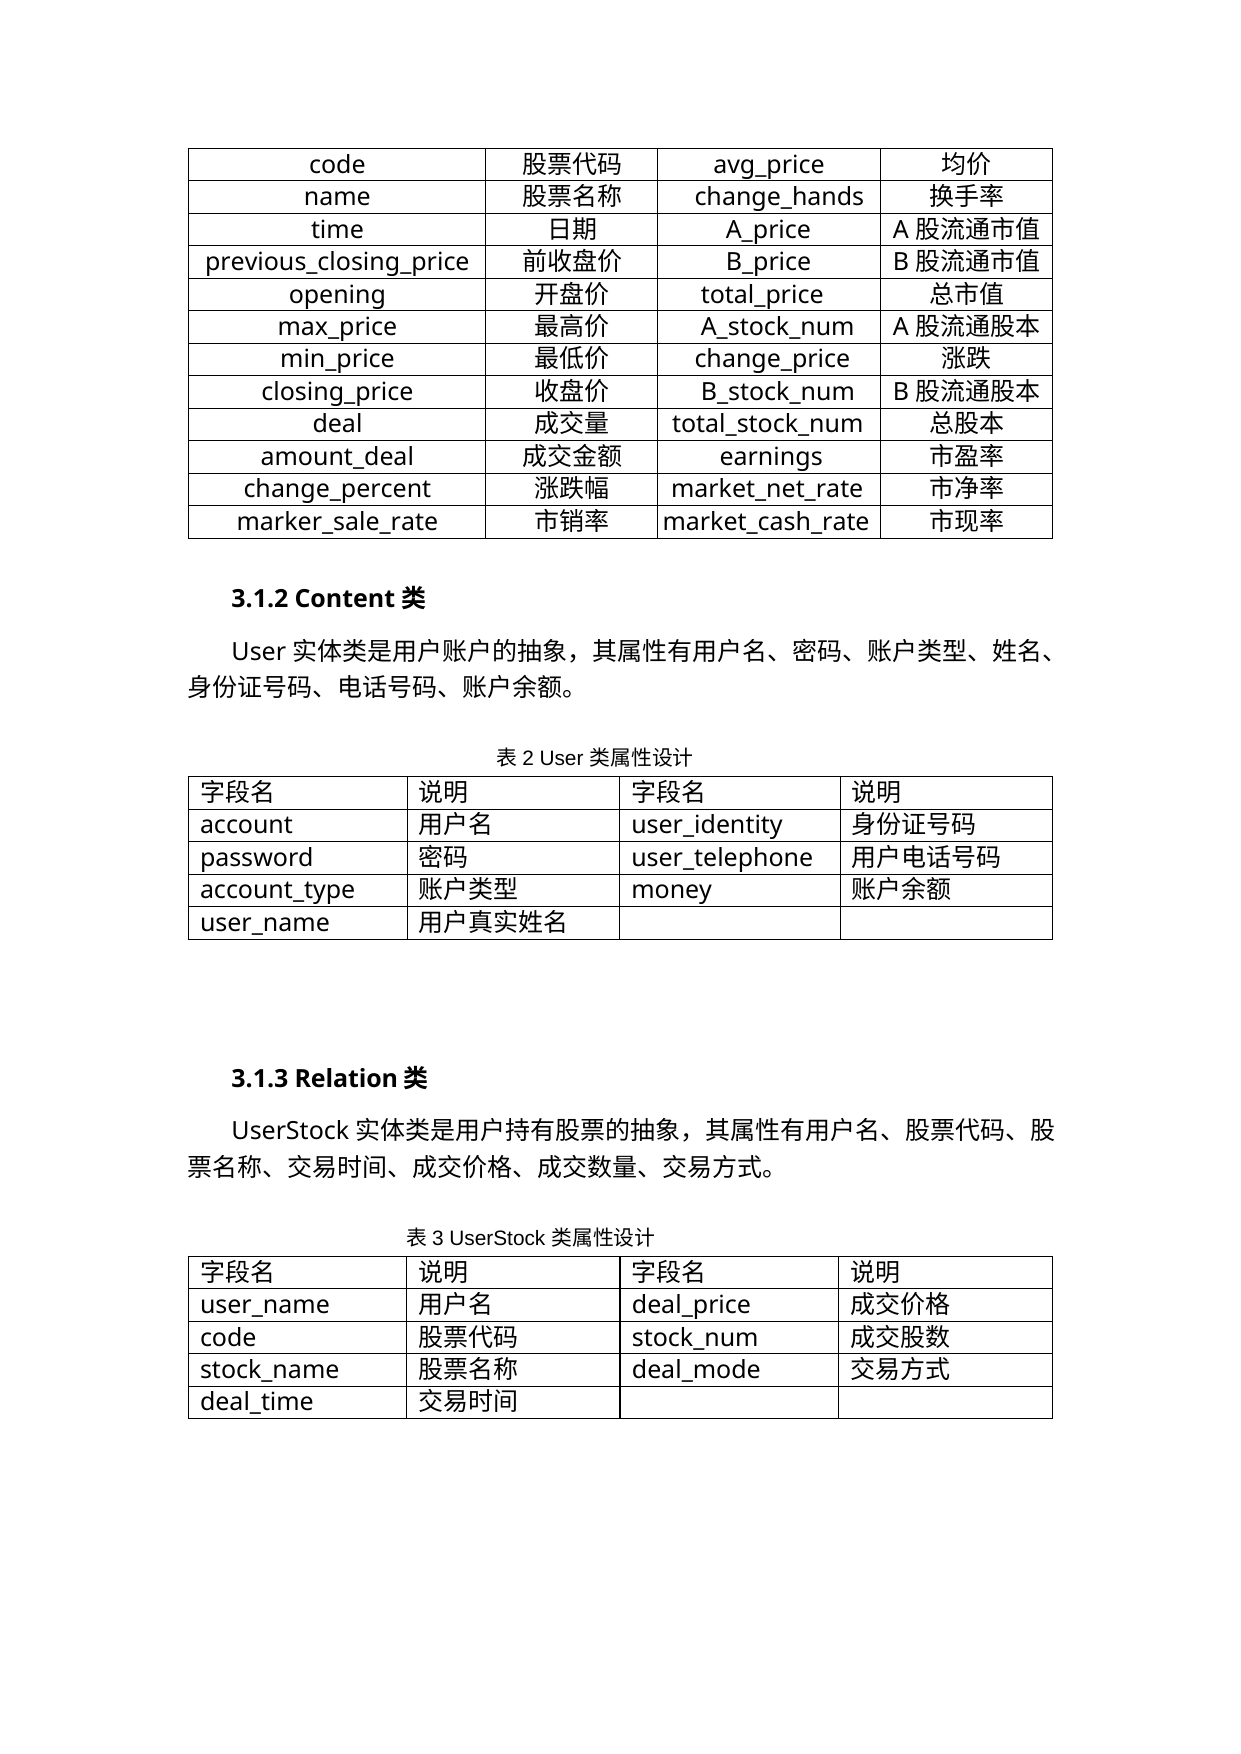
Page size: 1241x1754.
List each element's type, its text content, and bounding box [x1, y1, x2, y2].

table_cell name [189, 181, 485, 213]
subtitle Content 类 [231, 578, 1109, 615]
table_cell change_price [658, 344, 880, 375]
table_cell user_identity [620, 810, 840, 841]
table_cell [620, 907, 840, 938]
table_header 说明 [407, 1257, 619, 1288]
table_cell max_price [189, 311, 485, 343]
table_header avg_price [658, 149, 880, 180]
table_header 说明 [408, 777, 619, 809]
table_cell amount_deal [189, 441, 485, 472]
table_cell 身份证号码 [841, 810, 1052, 841]
table_cell change_hands [658, 181, 880, 213]
table_cell 收盘价 [486, 376, 657, 407]
table_header 说明 [841, 777, 1052, 809]
table_cell 市销率 [486, 506, 657, 537]
table_cell closing_price [189, 376, 485, 407]
table_cell 用户名 [408, 810, 619, 841]
table_cell deal_price [621, 1289, 838, 1321]
table_cell user_name [189, 907, 407, 938]
table_cell 市现率 [881, 506, 1052, 537]
table_cell stock_name [189, 1354, 406, 1386]
table_cell B_price [658, 246, 880, 278]
table_cell 总市值 [881, 279, 1052, 310]
table_cell 最低价 [486, 344, 657, 375]
table_cell deal_time [189, 1387, 406, 1418]
table_cell 用户真实姓名 [408, 907, 619, 938]
table_cell A_stock_num [658, 311, 880, 343]
table_cell 密码 [408, 842, 619, 873]
table_cell 用户电话号码 [841, 842, 1052, 873]
table_cell 成交金额 [486, 441, 657, 472]
table_cell password [189, 842, 407, 873]
table_cell market_net_rate [658, 474, 880, 505]
table_cell A 股流通股本 [881, 311, 1052, 343]
table_cell change_percent [189, 474, 485, 505]
table_cell 股票代码 [407, 1322, 619, 1353]
table_cell user_telephone [620, 842, 840, 873]
table_cell stock_num [621, 1322, 838, 1353]
table_cell B 股流通市值 [881, 246, 1052, 278]
table_header 字段名 [189, 777, 407, 809]
subtitle Relation类 [231, 1058, 1109, 1094]
table_cell 涨跌 [881, 344, 1052, 375]
table_cell min_price [189, 344, 485, 375]
table_cell user_name [189, 1289, 406, 1321]
table_cell marker_sale_rate [189, 506, 485, 537]
table_cell 涨跌幅 [486, 474, 657, 505]
text User 实体类是用户账户的抽象，其属性有用户名、密码、账户类型、姓名、身份证号码、电话号码、账户余额。 [187, 631, 1069, 704]
table_cell B 股流通股本 [881, 376, 1052, 407]
table_cell B_stock_num [658, 376, 880, 407]
table_cell total_price [658, 279, 880, 310]
table_cell 日期 [486, 214, 657, 245]
table_cell 用户名 [407, 1289, 619, 1321]
table_cell 账户余额 [841, 875, 1052, 906]
table_cell market_cash_rate [658, 506, 880, 537]
table_cell A 股流通市值 [881, 214, 1052, 245]
table_header 均价 [881, 149, 1052, 180]
text 表 3 UserStock 类属性设计 [406, 1221, 1109, 1251]
table_cell [839, 1387, 1052, 1418]
table_header 股票代码 [486, 149, 657, 180]
table_cell 成交价格 [839, 1289, 1052, 1321]
table_header 说明 [839, 1257, 1052, 1288]
table_cell 交易时间 [407, 1387, 619, 1418]
table_cell [621, 1387, 838, 1418]
table_cell account_type [189, 875, 407, 906]
text 表 2 User 类属性设计 [302, 741, 888, 772]
table_cell 换手率 [881, 181, 1052, 213]
table_cell 最高价 [486, 311, 657, 343]
table_cell 交易方式 [839, 1354, 1052, 1386]
text UserStock 实体类是用户持有股票的抽象，其属性有用户名、股票代码、股票名称、交易时间、成交价格、成交数量、交易方式。 [187, 1111, 1058, 1183]
table_cell total_stock_num [658, 409, 880, 440]
table_cell [841, 907, 1052, 938]
table_cell 成交股数 [839, 1322, 1052, 1353]
table_cell deal [189, 409, 485, 440]
table_cell 市盈率 [881, 441, 1052, 472]
table_header 字段名 [189, 1257, 406, 1288]
table_cell 成交量 [486, 409, 657, 440]
table_cell earnings [658, 441, 880, 472]
table_cell deal_mode [621, 1354, 838, 1386]
table_header code [189, 149, 485, 180]
table_cell account [189, 810, 407, 841]
table_cell 前收盘价 [486, 246, 657, 278]
table_cell 市净率 [881, 474, 1052, 505]
table_cell 股票名称 [486, 181, 657, 213]
table_cell 开盘价 [486, 279, 657, 310]
table_cell 股票名称 [407, 1354, 619, 1386]
table_cell money [620, 875, 840, 906]
table_cell code [189, 1322, 406, 1353]
table_cell time [189, 214, 485, 245]
table_cell A_price [658, 214, 880, 245]
table_header 字段名 [620, 777, 840, 809]
table_cell previous_closing_price [189, 246, 485, 278]
table_cell 总股本 [881, 409, 1052, 440]
table_cell 账户类型 [408, 875, 619, 906]
table_header 字段名 [621, 1257, 838, 1288]
table_cell opening [189, 279, 485, 310]
